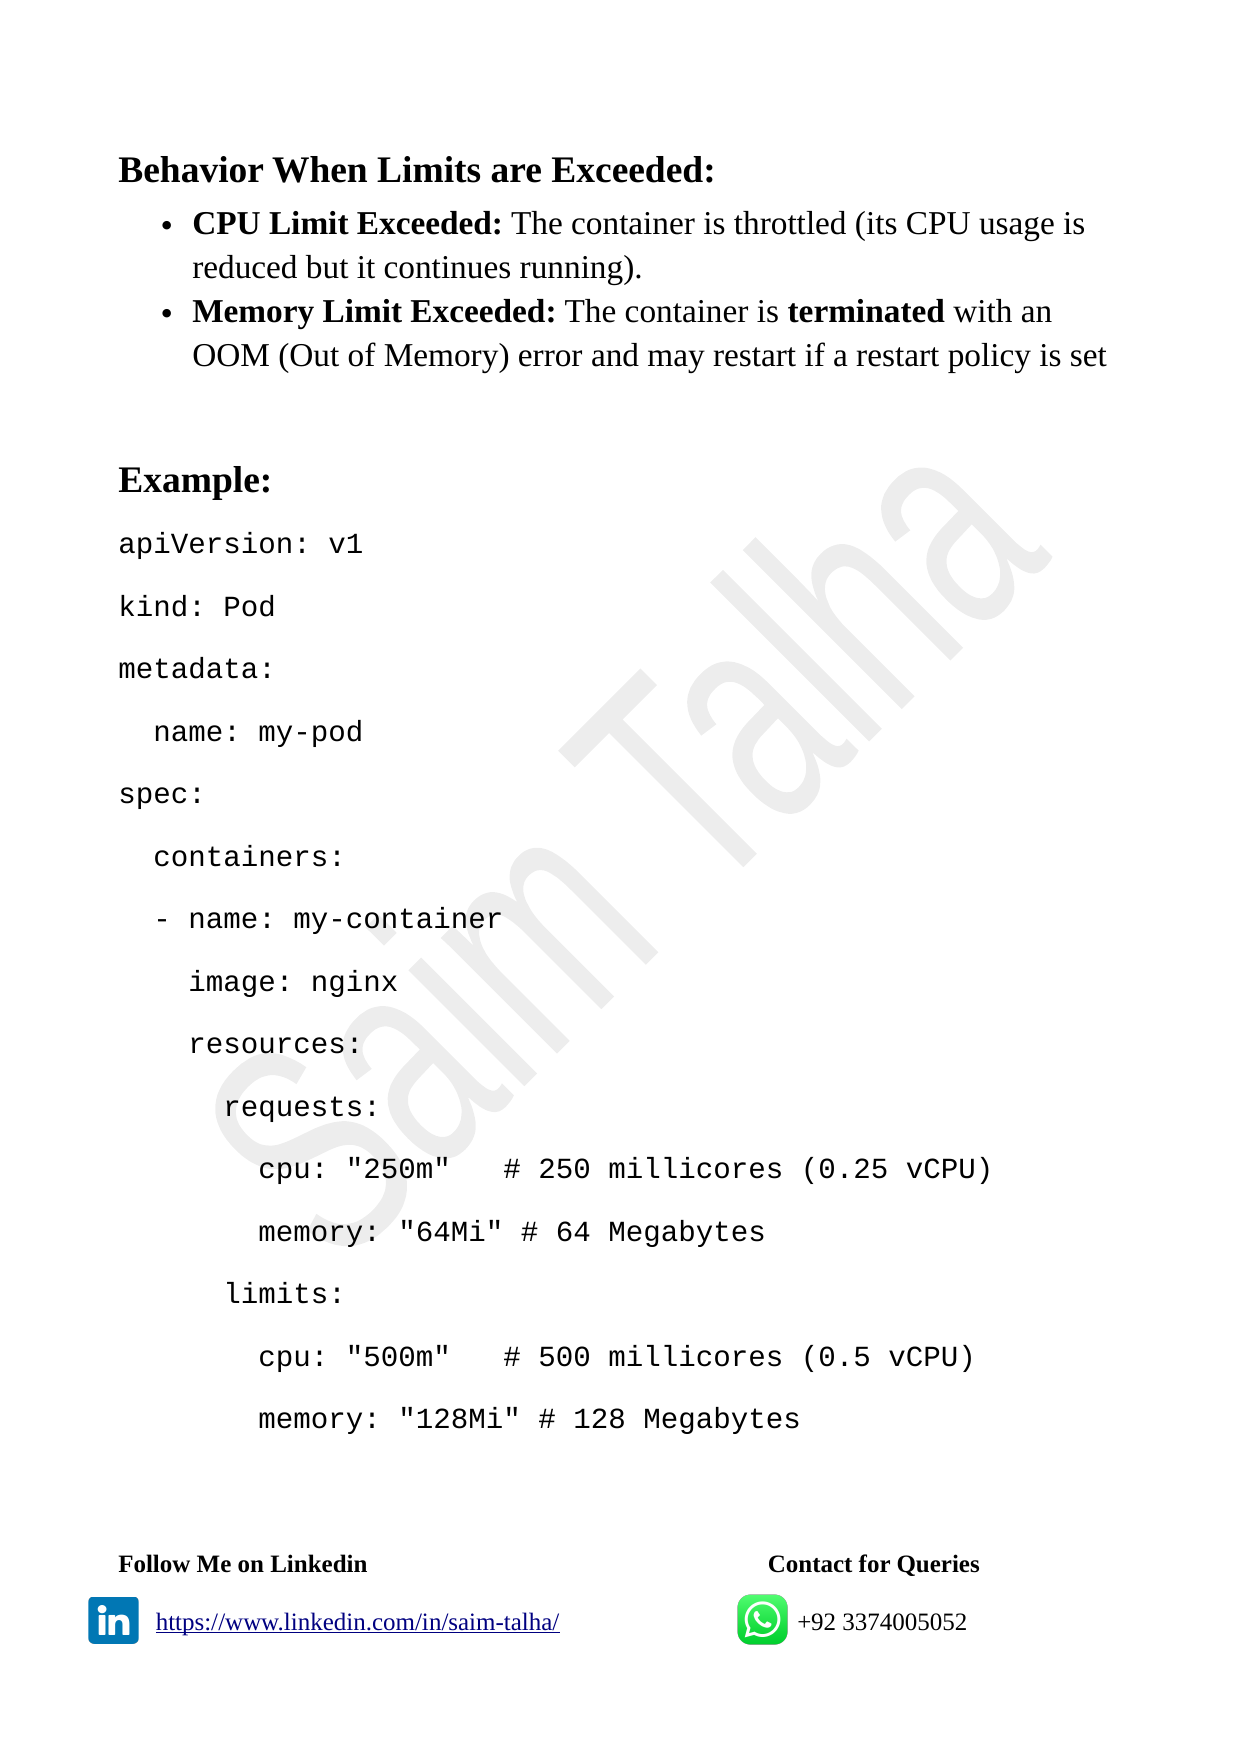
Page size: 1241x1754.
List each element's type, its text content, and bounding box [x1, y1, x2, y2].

text apiVersion: v1 [118, 530, 1122, 563]
text resources: [118, 1030, 1122, 1063]
picture [99, 1616, 105, 1634]
picture [735, 1592, 790, 1647]
text spec: [118, 780, 1122, 813]
text containers: [118, 842, 1122, 875]
text Example: [118, 457, 1122, 500]
list Memory Limit Exceeded: The container is terminated with an OOM (Out of Memory) error and may restart if a restart policy is set [162, 291, 1122, 374]
text requests: [118, 1092, 1122, 1125]
picture [109, 1615, 129, 1634]
subtitle Behavior When Limits are Exceeded: [118, 148, 1122, 191]
list CPU Limit Exceeded: The container is throttled (its CPU usage is reduced but it continues running). [162, 203, 1122, 286]
text image: nginx [118, 967, 1122, 1000]
picture [99, 1606, 106, 1612]
text memory: "64Mi" # 64 Megabytes [118, 1217, 1122, 1250]
text kind: Pod [118, 592, 1122, 625]
text limits: [118, 1280, 1122, 1313]
text memory: "128Mi" # 128 Megabytes [118, 1405, 1122, 1438]
text metadata: [118, 655, 1122, 688]
text - name: my-container [118, 905, 1122, 938]
text cpu: "500m" # 500 millicores (0.5 vCPU) [118, 1342, 1122, 1375]
text name: my-pod [118, 717, 1122, 750]
text cpu: "250m" # 250 millicores (0.25 vCPU) [118, 1155, 1122, 1188]
